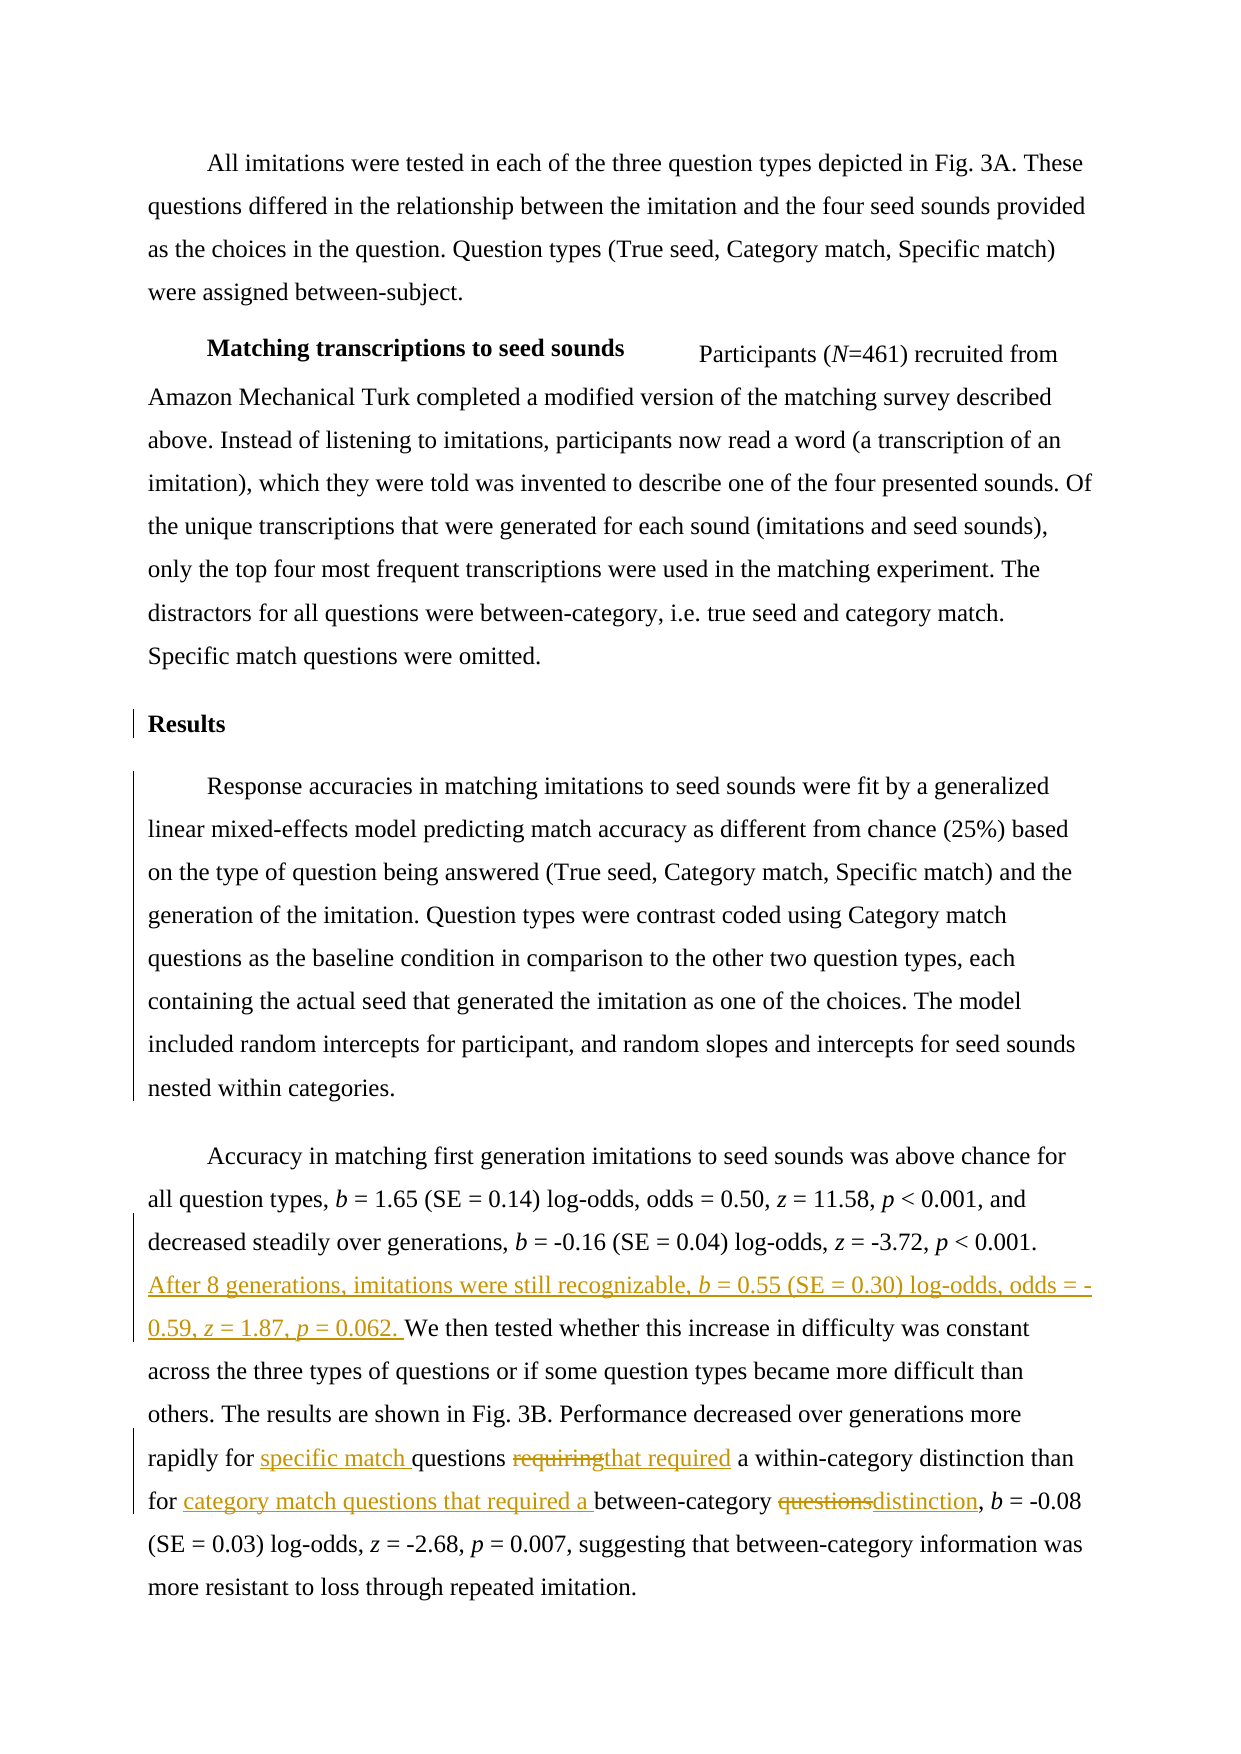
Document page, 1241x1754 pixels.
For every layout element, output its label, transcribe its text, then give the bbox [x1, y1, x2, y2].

text Response accuracies in matching imitations to seed sounds were fit by a generalized linear mixed-effects model predicting match accuracy as different from chance (25%) based on the type of question being answered (True seed, Category match, Specific match) and the generation of the imitation. Question types were contrast coded using Category match questions as the baseline condition in comparison to the other two question types, each containing the actual seed that generated the imitation as one of the choices. The model included random intercepts for participant, and random slopes and intercepts for seed sounds nested within categories. [148, 771, 1093, 1101]
subtitle Matching transcriptions to seed sounds [148, 333, 625, 361]
text Participants (N=461) recruited from Amazon Mechanical Turk completed a modified version of the matching survey described above. Instead of listening to imitations, participants now read a word (a transcription of an imitation), which they were told was invented to describe one of the four presented sounds. Of the unique transcriptions that were generated for each sound (imitations and seed sounds), only the top four most frequent transcriptions were used in the matching experiment. The distractors for all questions were between-category, i.e. true seed and category match. Specific match questions were omitted. [148, 339, 1093, 669]
subtitle Results [148, 709, 1093, 738]
text Accuracy in matching first generation imitations to seed sounds was above chance for all question types, b = 1.65 (SE = 0.14) log-odds, odds = 0.50, z = 11.58, p < 0.001, and decreased steadily over generations, b = -0.16 (SE = 0.04) log-odds, z = -3.72, p < 0.001. We then tested whether this increase in difficulty was constant across the three types of questions or if some question types became more difficult than others. The results are shown in Fig. 3B. Performance decreased over generations more rapidly for questions a within-category distinction than for between-category , b = -0.08 (SE = 0.03) log-odds, z = -2.68, p = 0.007, suggesting that between-category information was more resistant to loss through repeated imitation. [148, 1141, 1093, 1601]
text All imitations were tested in each of the three question types depicted in Fig. 3A. These questions differed in the relationship between the imitation and the four seed sounds provided as the choices in the question. Question types (True seed, Category match, Specific match) were assigned between-subject. [148, 148, 1093, 306]
